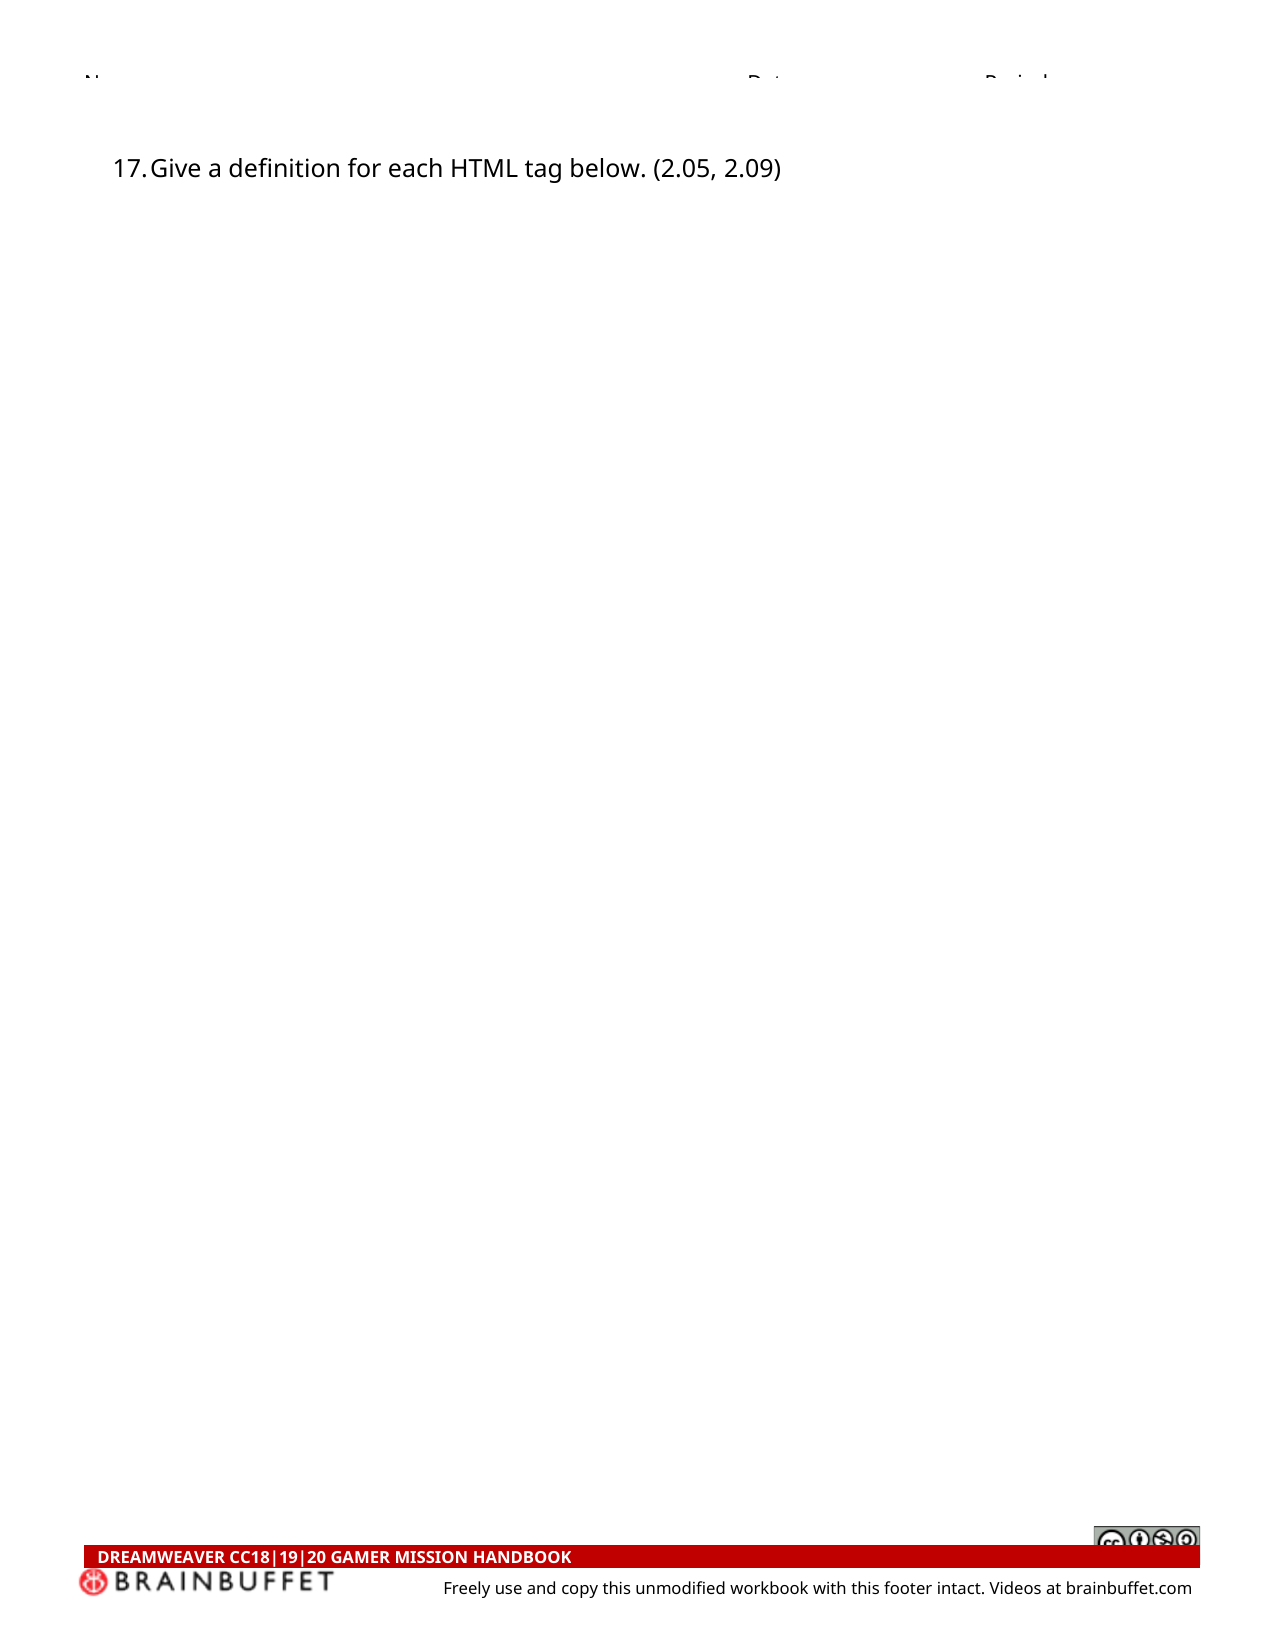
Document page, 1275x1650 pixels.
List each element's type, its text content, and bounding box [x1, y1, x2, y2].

list Give a definition for each HTML tag below. (2.05, 2.09) [112, 150, 1214, 184]
picture [1093, 1526, 1200, 1545]
picture [71, 1562, 344, 1603]
